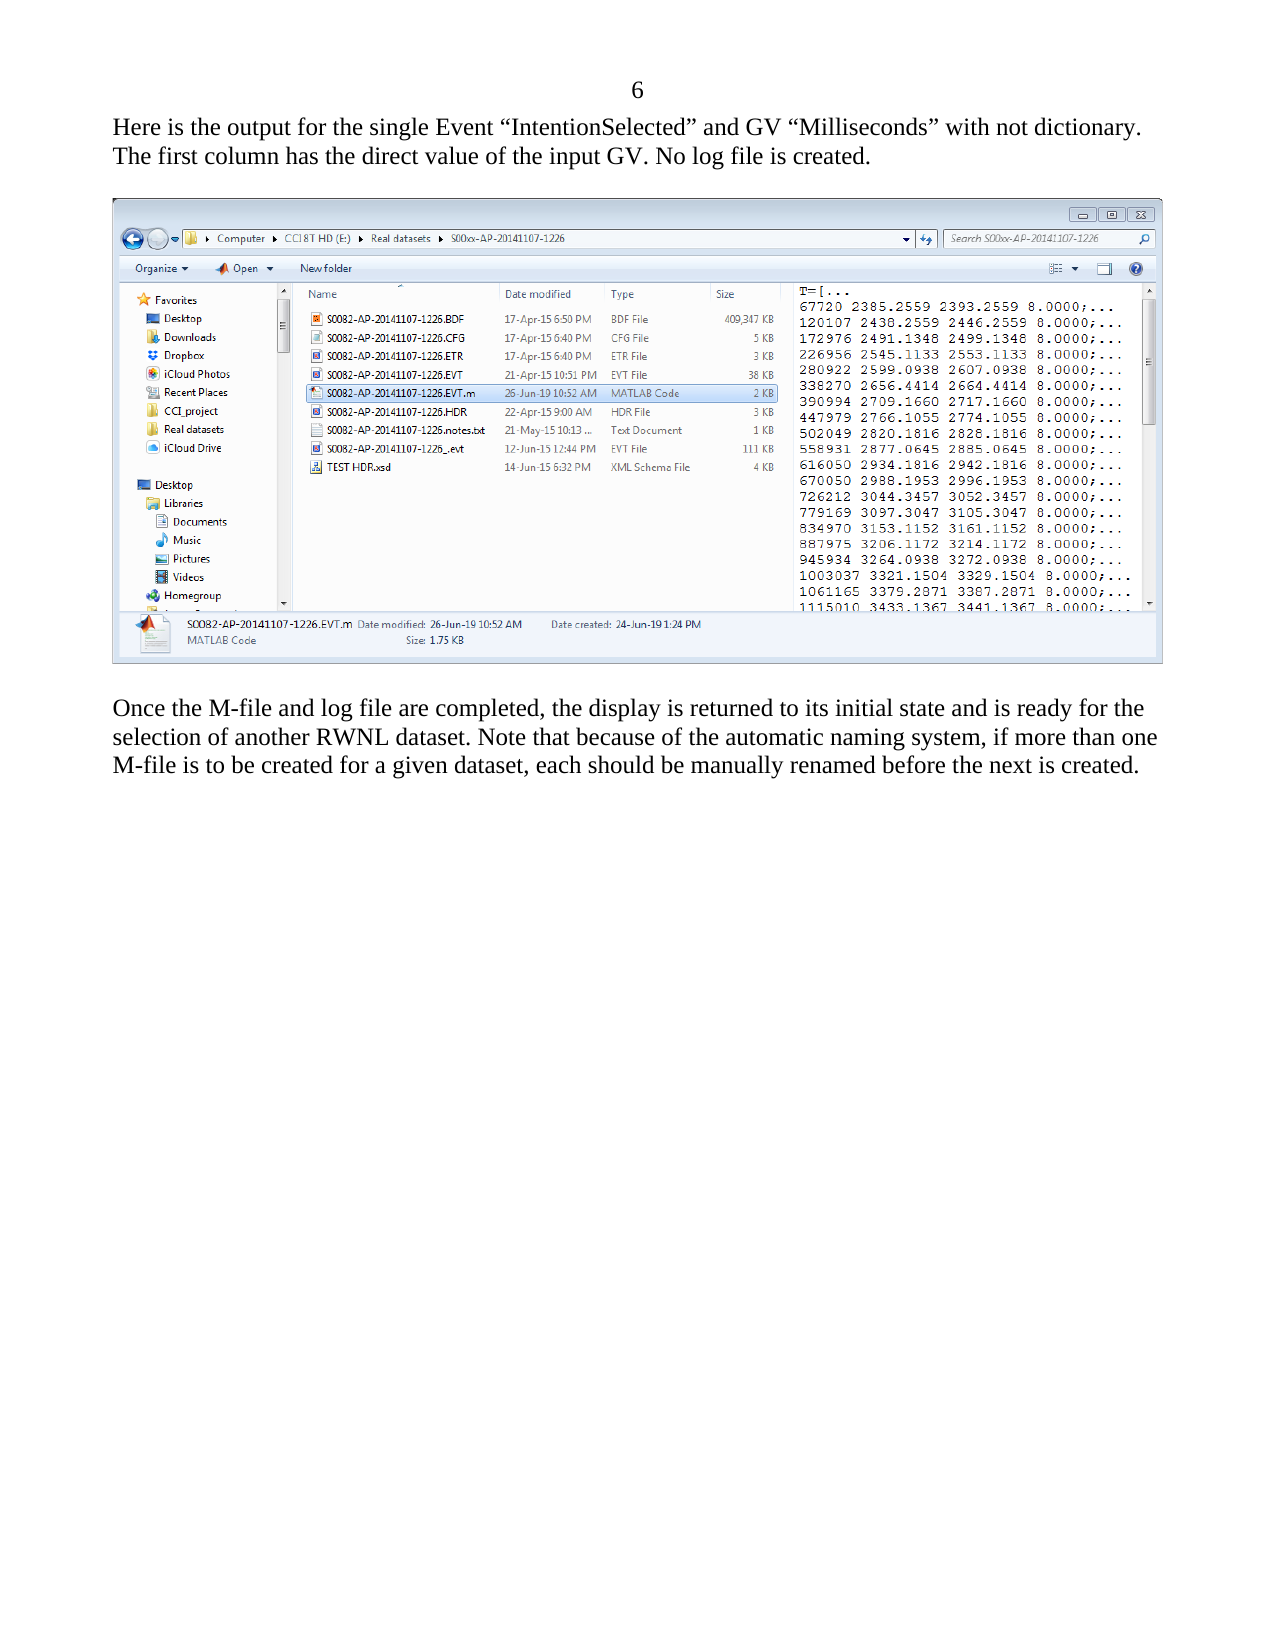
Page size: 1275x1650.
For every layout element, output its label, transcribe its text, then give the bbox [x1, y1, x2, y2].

text Once the M-file and log file are completed, the display is returned to its initial state and is ready for the selection of another RWNL dataset. Note that because of the automatic naming system, if more than one M-file is to be created for a given dataset, each should be manually renamed before the next is created. [112, 693, 1162, 779]
text Here is the output for the single Event “IntentionSelected” and GV “Milliseconds” with not dictionary. The first column has the direct value of the input GV. No log file is created. [112, 112, 1162, 170]
picture [112, 198, 1163, 664]
